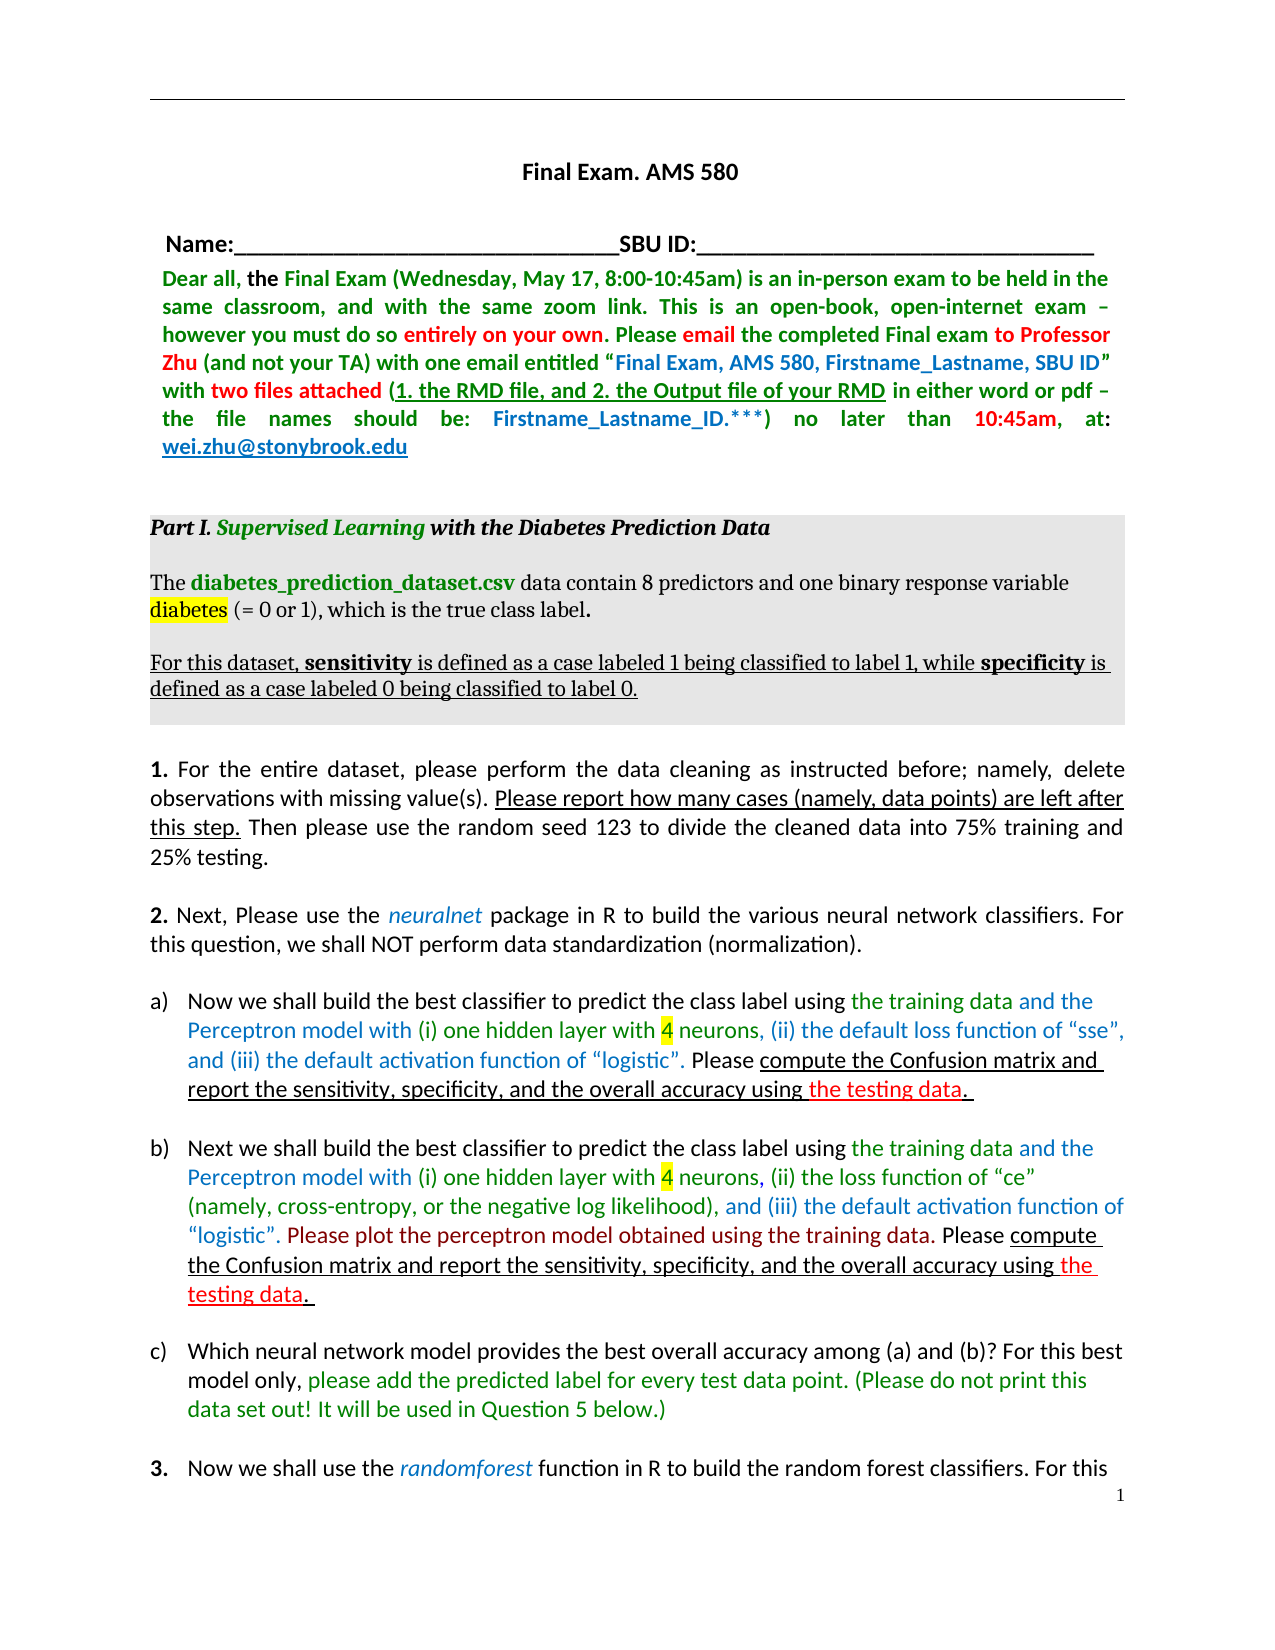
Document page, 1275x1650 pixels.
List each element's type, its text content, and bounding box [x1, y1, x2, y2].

subtitle Dear all, the Final Exam (Wednesday, May 17, 8:00-10:45am) is an in-person exam to be held in the same classroom, and with the same zoom link. This is an open-book, open-internet exam – however you must do so entirely on your own. Please email the completed Final exam to Professor Zhu (and not your TA) with one email entitled “Final Exam, AMS 580, Firstname_Lastname, SBU ID” with two files attached (1. the RMD file, and 2. the Output file of your RMD in either word or pdf – the file names should be: Firstname_Lastname_ID.***) no later than 10:45am, at: wei.zhu@stonybrook.edu [162, 264, 1111, 460]
list Which neural network model provides the best overall accuracy among (a) and (b)? For this best model only, please add the predicted label for every test data point. (Please do not print this data set out! It will be used in Question 5 below.) [150, 1336, 1125, 1424]
list Now we shall build the best classifier to predict the class label using the training data and the Perceptron model with (i) one hidden layer with 4 neurons, (ii) the default loss function of “sse”, and (iii) the default activation function of “logistic”. Please compute the Confusion matrix and report the sensitivity, specificity, and the overall accuracy using the testing data. [150, 986, 1125, 1103]
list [150, 1453, 1125, 1482]
subtitle Final Exam. AMS 580 [150, 156, 1111, 186]
subtitle Part I. Supervised Learning with the Diabetes Prediction Data [150, 515, 1125, 541]
text 2. Next, Please use the neuralnet package in R to build the various neural network classifiers. For this question, we shall NOT perform data standardization (normalization). [150, 900, 1125, 959]
list Next we shall build the best classifier to predict the class label using the training data and the Perceptron model with (i) one hidden layer with 4 neurons, (ii) the loss function of “ce” (namely, cross-entropy, or the negative log likelihood), and (iii) the default activation function of “logistic”. Please plot the perceptron model obtained using the training data. Please compute the Confusion matrix and report the sensitivity, specificity, and the overall accuracy using the testing data. [150, 1133, 1125, 1308]
text The diabetes_prediction_dataset.csv data contain 8 predictors and one binary response variable diabetes (= 0 or 1), which is the true class label. [150, 570, 1125, 623]
text 1. For the entire dataset, please perform the data cleaning as instructed before; namely, delete observations with missing value(s). Please report how many cases (namely, data points) are left after this step. Then please use the random seed 123 to divide the cleaned data into 75% training and 25% testing. [150, 754, 1125, 871]
subtitle Name:_______________________________SBU ID:________________________________ [150, 228, 1111, 258]
text For this dataset, sensitivity is defined as a case labeled 1 being classified to label 1, while specificity is defined as a case labeled 0 being classified to label 0. [150, 649, 1125, 702]
